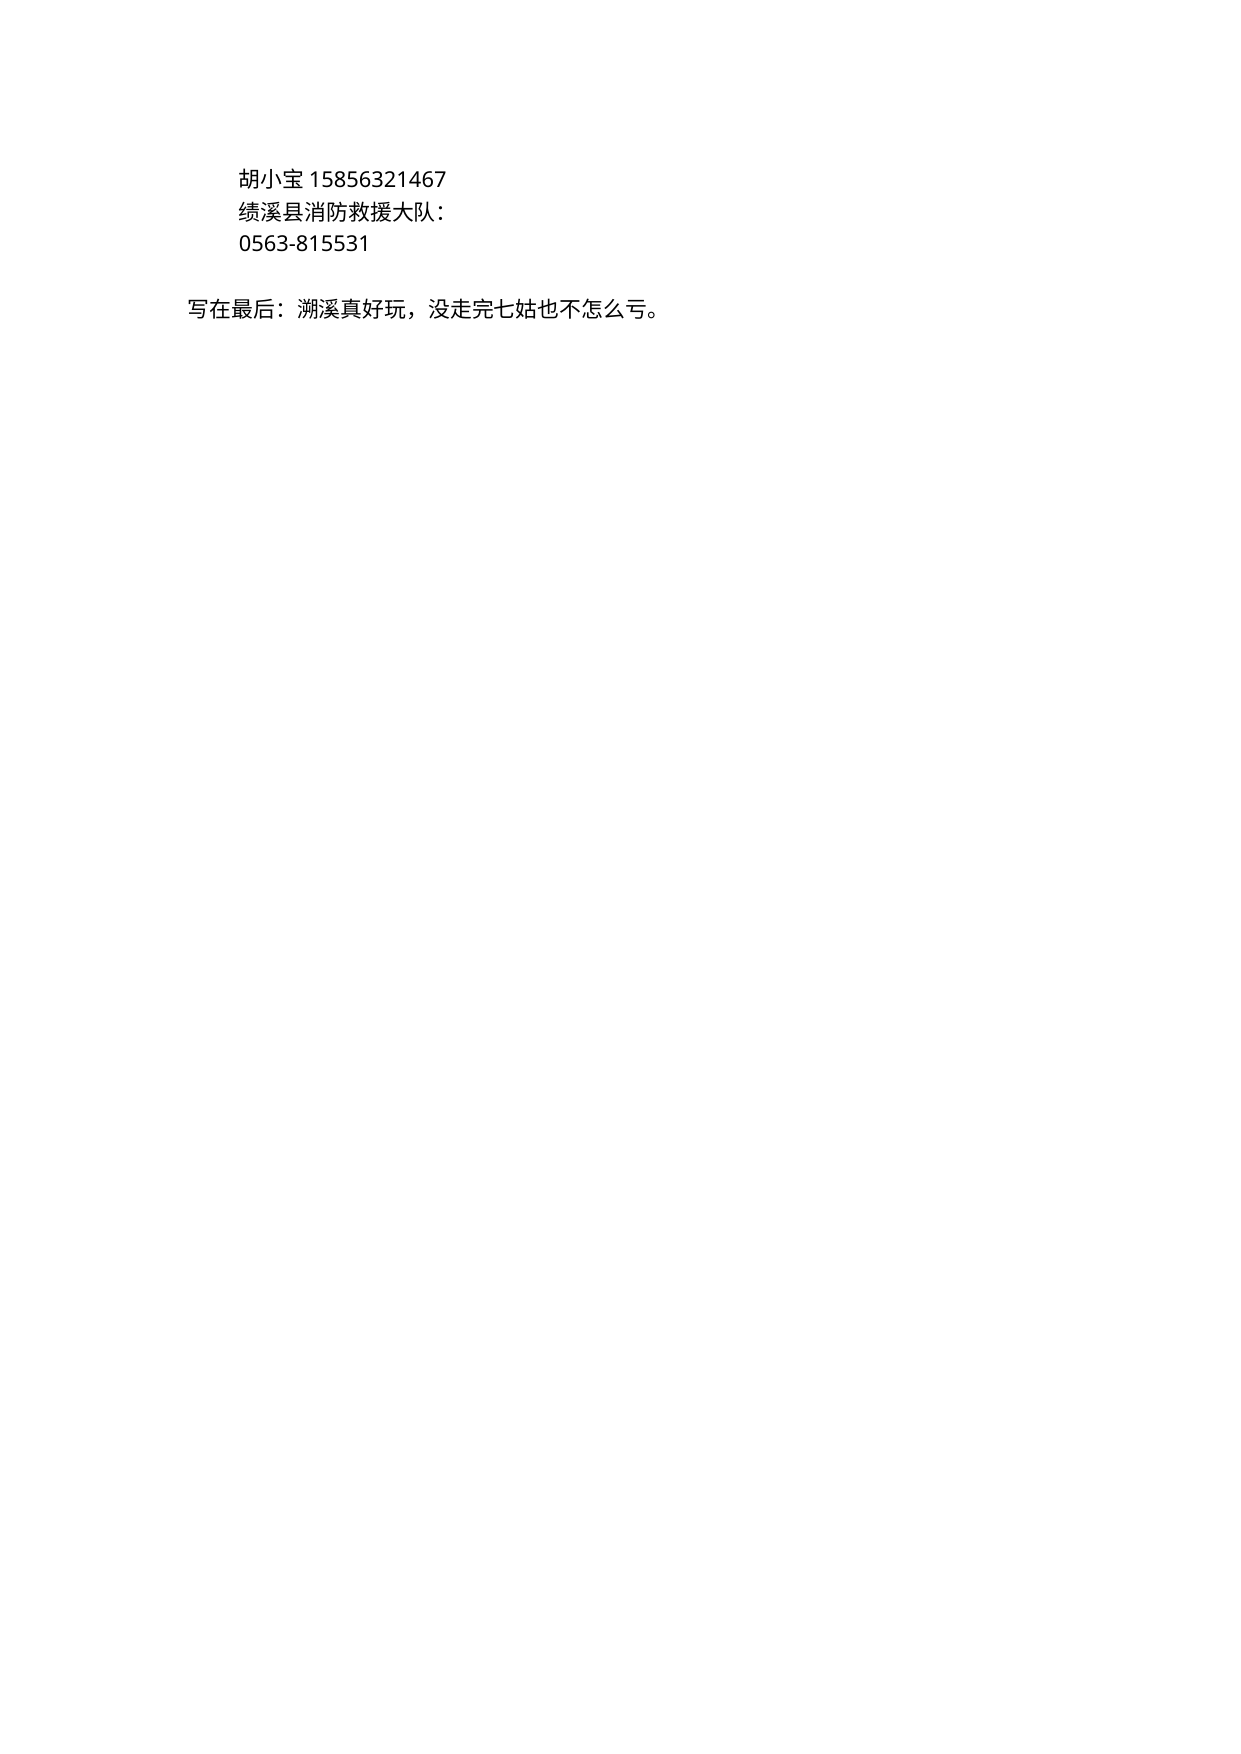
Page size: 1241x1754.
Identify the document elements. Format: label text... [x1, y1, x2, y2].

text 0563-815531 [187, 227, 1053, 259]
text 绩溪县消防救援大队： [187, 194, 1053, 227]
text 写在最后：溯溪真好玩，没走完七姑也不怎么亏。 [187, 292, 1053, 324]
text 胡小宝15856321467 [187, 162, 1053, 194]
